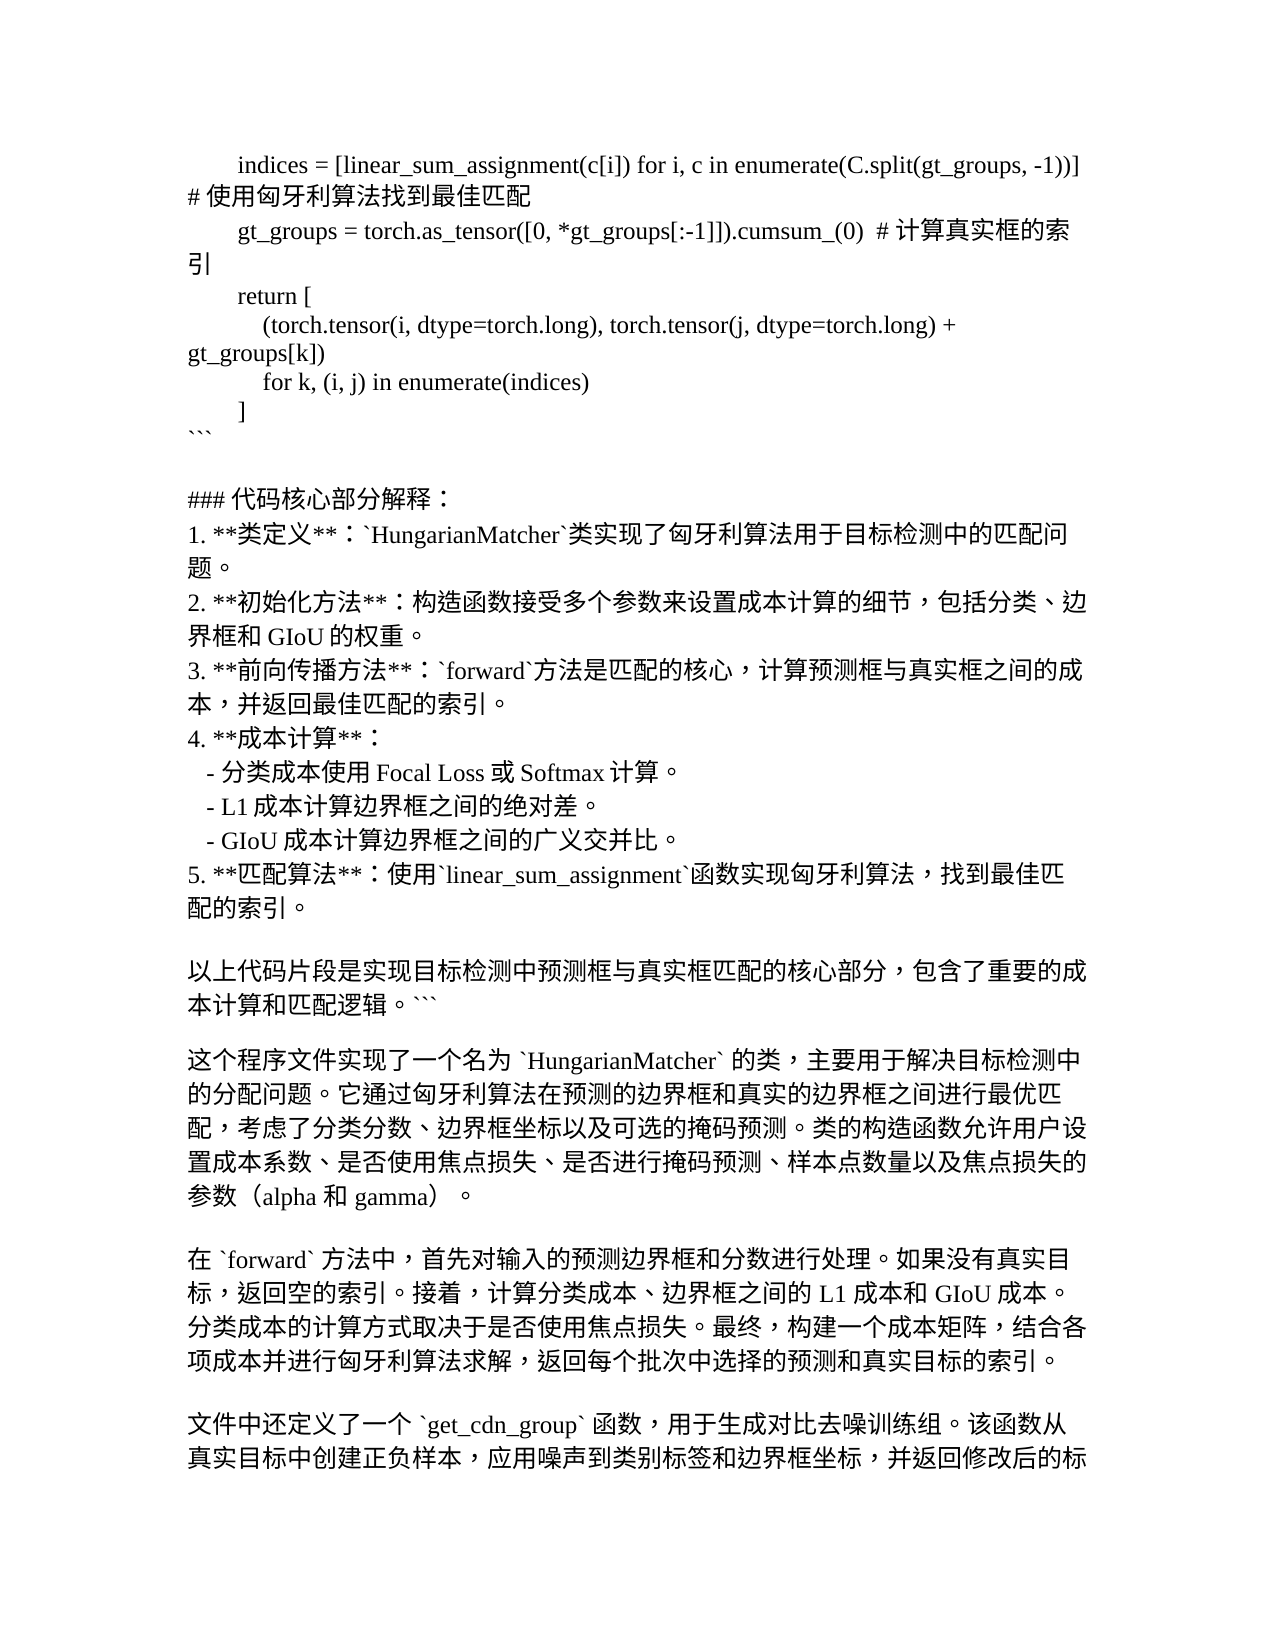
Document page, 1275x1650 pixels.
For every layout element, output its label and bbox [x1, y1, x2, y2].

text [187, 150, 1087, 1022]
text [187, 1043, 1087, 1475]
